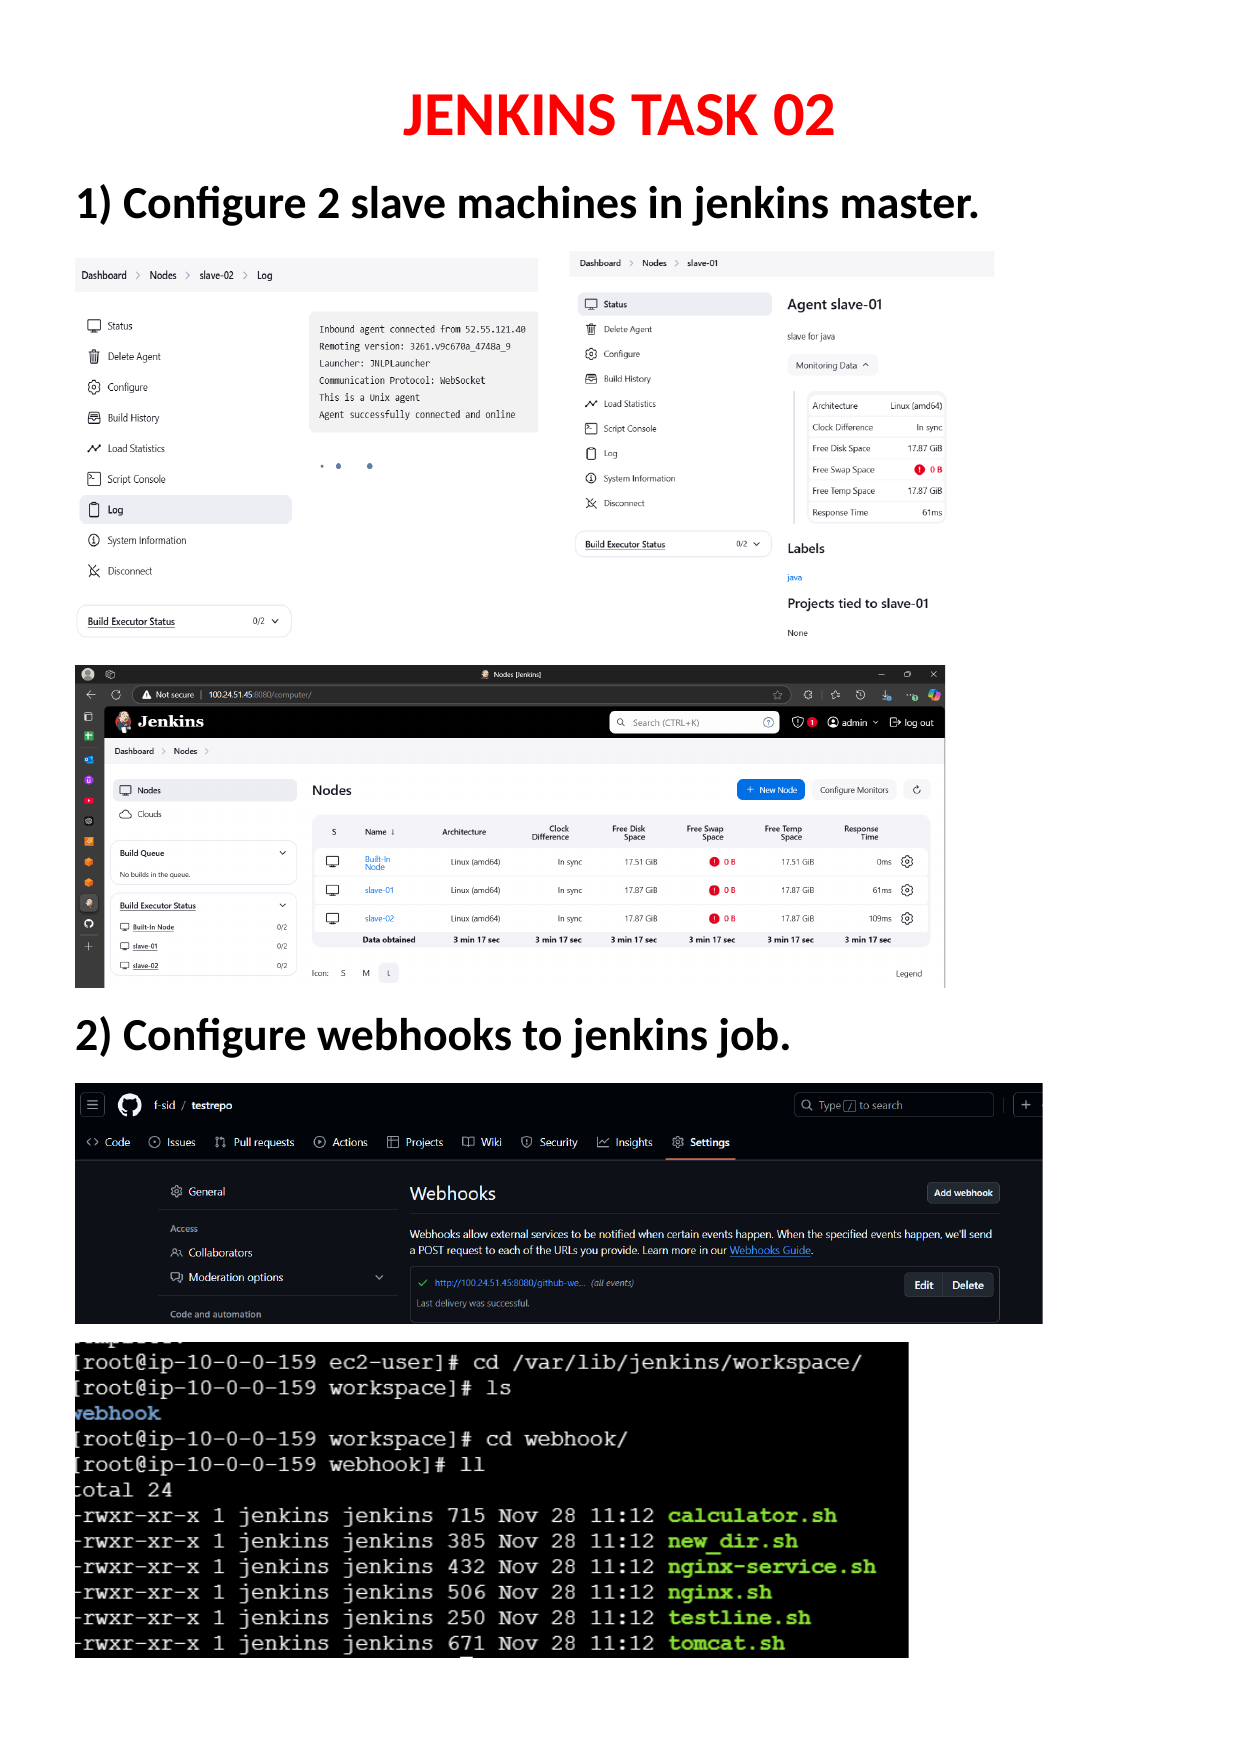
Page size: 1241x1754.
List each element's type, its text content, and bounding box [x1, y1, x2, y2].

text 2) Configure webhooks to jenkins job. [75, 1006, 1165, 1062]
text JENKINS TASK 02 [75, 75, 1165, 151]
picture [75, 665, 946, 988]
picture [75, 258, 539, 645]
text 1) Configure 2 slave machines in jenkins master. [75, 174, 1165, 230]
picture [569, 251, 995, 645]
picture [75, 1342, 909, 1658]
picture [75, 1083, 1043, 1324]
